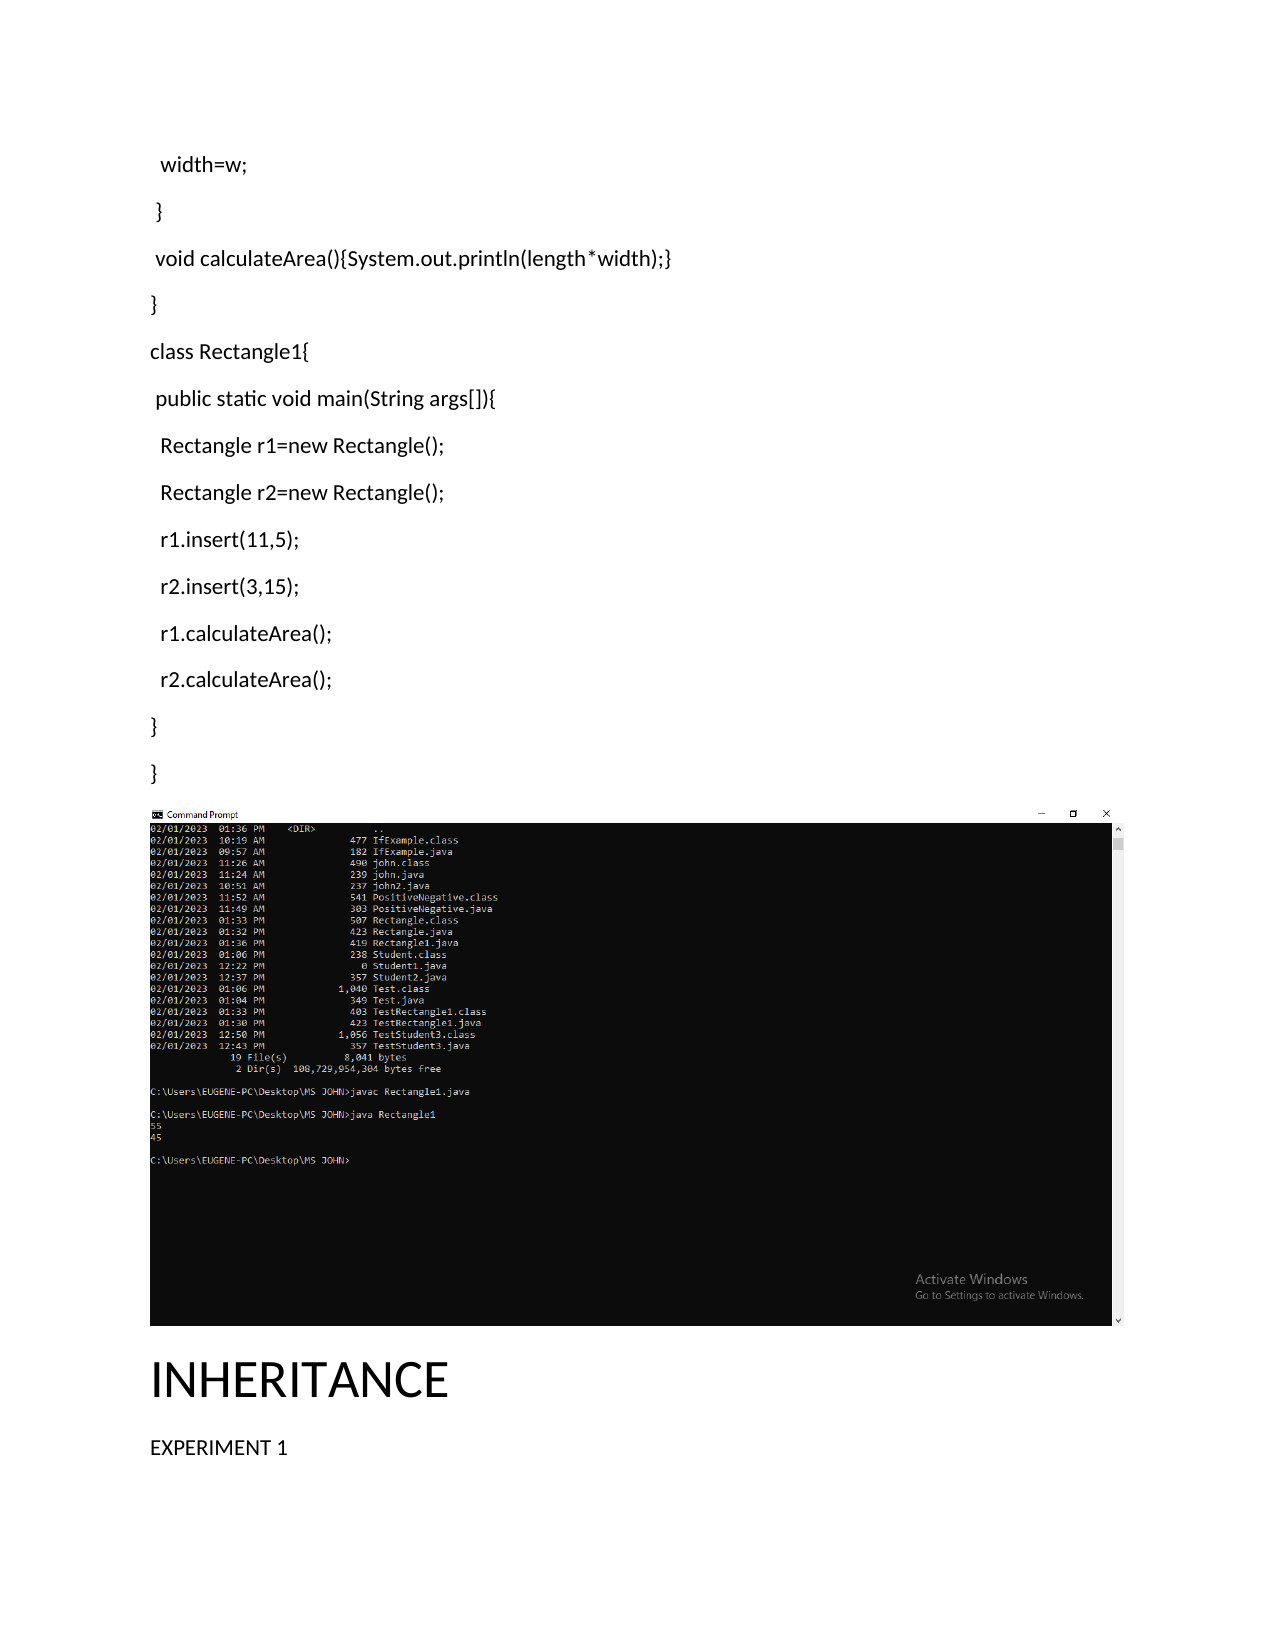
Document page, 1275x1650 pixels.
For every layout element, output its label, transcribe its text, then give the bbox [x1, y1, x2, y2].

text } [150, 197, 1125, 225]
text width=w; [150, 150, 1125, 178]
text r1.calculateArea(); [150, 619, 1125, 647]
text public static void main(String args[]){ [150, 384, 1125, 412]
text class Rectangle1{ [150, 337, 1125, 366]
text r2.insert(3,15); [150, 572, 1125, 600]
text } [150, 291, 1125, 319]
text INHERITANCE [150, 1344, 1125, 1411]
text r2.calculateArea(); [150, 666, 1125, 694]
text EXPERIMENT 1 [150, 1433, 1125, 1461]
picture [150, 806, 1124, 1326]
text void calculateArea(){System.out.println(length*width);} [150, 244, 1125, 272]
text Rectangle r1=new Rectangle(); [150, 431, 1125, 459]
text } [150, 759, 1125, 787]
text r1.insert(11,5); [150, 525, 1125, 553]
text Rectangle r2=new Rectangle(); [150, 478, 1125, 506]
text } [150, 712, 1125, 741]
